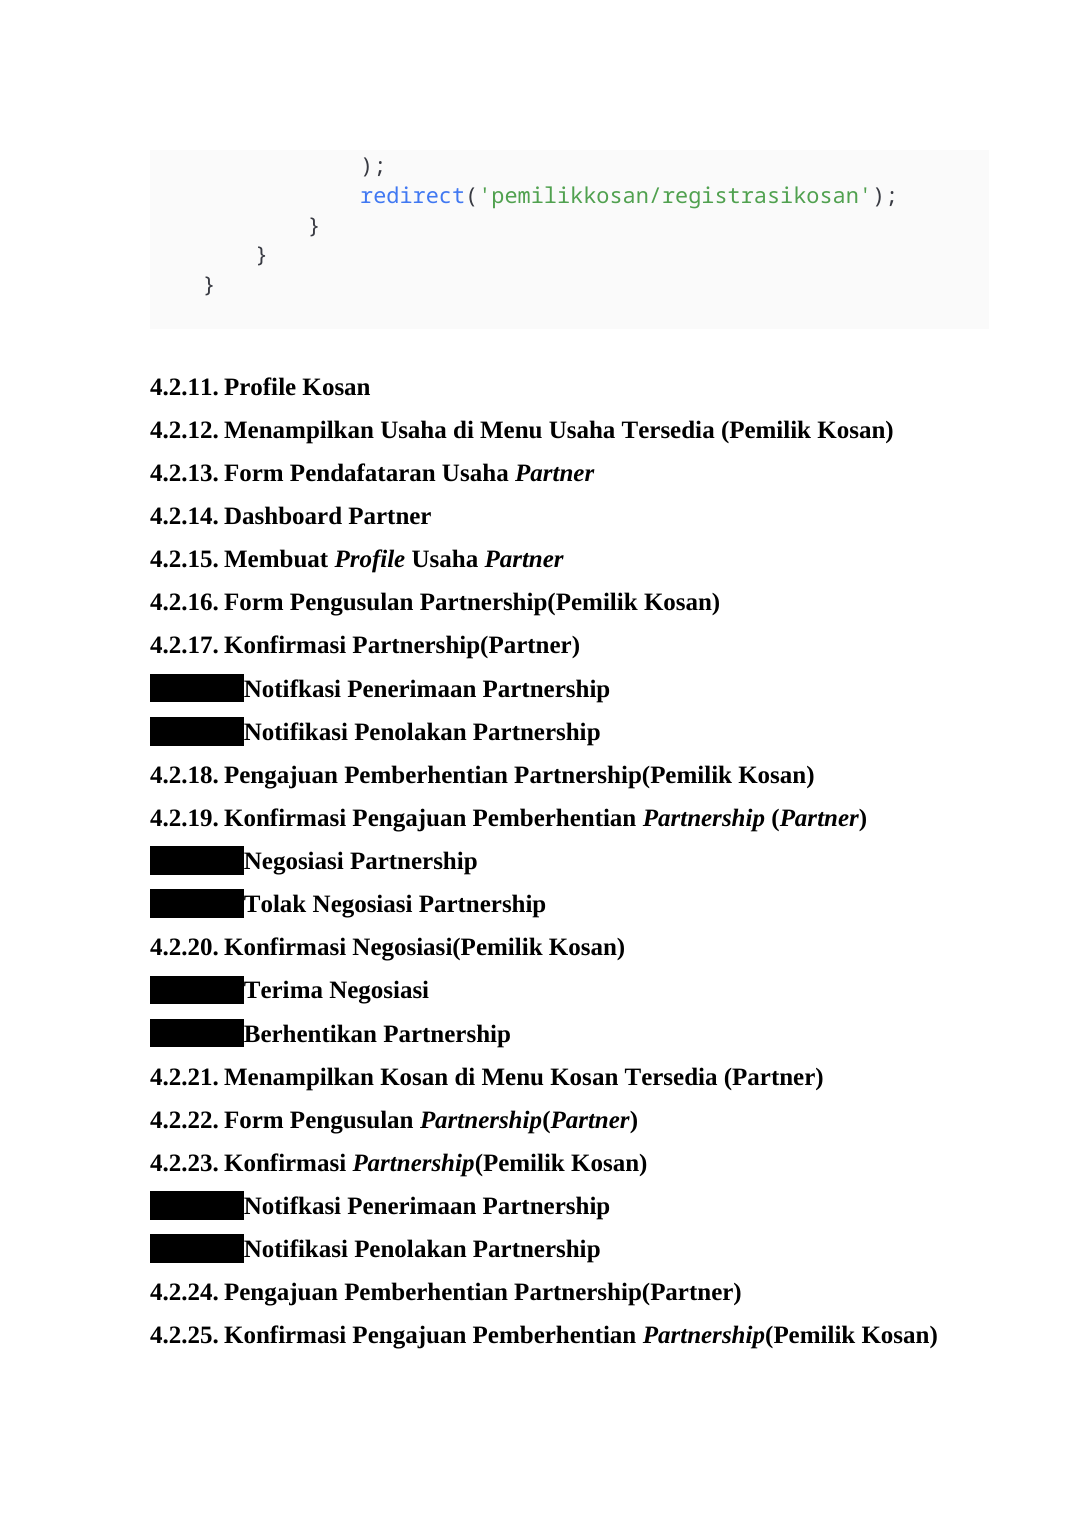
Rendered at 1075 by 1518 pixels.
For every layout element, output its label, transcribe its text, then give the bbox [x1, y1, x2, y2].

text Negosiasi Partnership [244, 846, 989, 875]
text } [150, 209, 989, 239]
text Konfirmasi Pengajuan Pemberhentian Partnership (Partner) [150, 803, 989, 832]
text Notifkasi Penerimaan Partnership [244, 1191, 989, 1220]
text Membuat Profile Usaha Partner [150, 544, 989, 573]
text } [150, 239, 989, 269]
text Konfirmasi Partnership(Partner) [150, 631, 989, 659]
text redirect('pemilikkosan/registrasikosan'); [150, 180, 989, 209]
text Tolak Negosiasi Partnership [244, 889, 989, 918]
text Menampilkan Kosan di Menu Kosan Tersedia (Partner) [150, 1062, 989, 1091]
text Berhentikan Partnership [244, 1019, 989, 1047]
text Dashboard Partner [150, 501, 989, 530]
text Form Pendafataran Usaha Partner [150, 458, 989, 487]
text ); [150, 150, 989, 180]
text Terima Negosiasi [244, 976, 989, 1004]
text Konfirmasi Pengajuan Pemberhentian Partnership(Pemilik Kosan) [150, 1321, 989, 1349]
text Menampilkan Usaha di Menu Usaha Tersedia (Pemilik Kosan) [150, 415, 989, 444]
text Konfirmasi Partnership(Pemilik Kosan) [150, 1148, 989, 1177]
text Notifikasi Penolakan Partnership [244, 1234, 989, 1263]
text Notifikasi Penolakan Partnership [244, 717, 989, 746]
text Profile Kosan [150, 372, 989, 401]
text Form Pengusulan Partnership(Pemilik Kosan) [150, 587, 989, 616]
text Pengajuan Pemberhentian Partnership(Partner) [150, 1277, 989, 1306]
text Konfirmasi Negosiasi(Pemilik Kosan) [150, 932, 989, 961]
text Pengajuan Pemberhentian Partnership(Pemilik Kosan) [150, 760, 989, 789]
text } [150, 269, 989, 299]
text Form Pengusulan Partnership(Partner) [150, 1105, 989, 1134]
text Notifkasi Penerimaan Partnership [244, 674, 989, 702]
